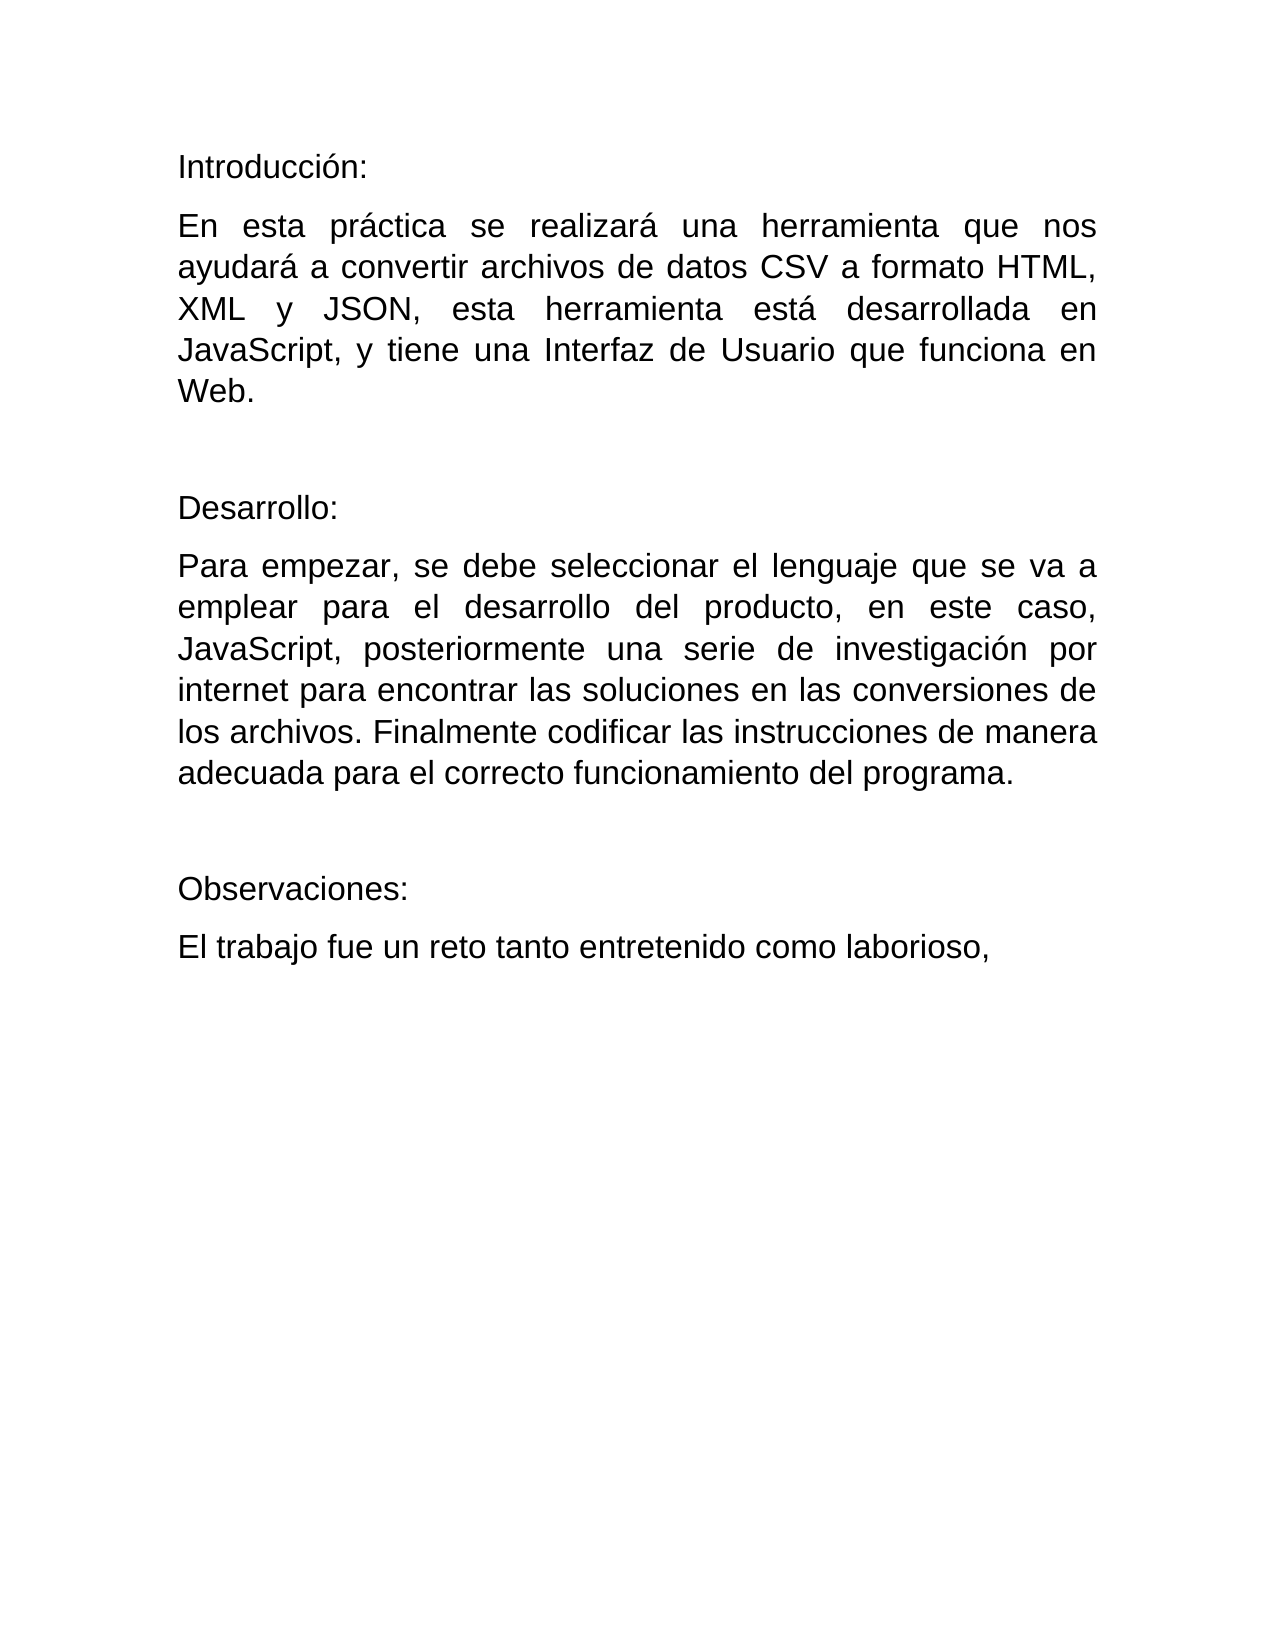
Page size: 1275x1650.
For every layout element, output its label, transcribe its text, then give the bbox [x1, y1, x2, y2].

text Desarrollo: [177, 488, 1098, 526]
text Para empezar, se debe seleccionar el lenguaje que se va a emplear para el desarrollo del producto, en este caso, JavaScript, posteriormente una serie de investigación por internet para encontrar las soluciones en las conversiones de los archivos. Finalmente codificar las instrucciones de manera adecuada para el correcto funcionamiento del programa. [177, 546, 1098, 792]
text Observaciones: [177, 869, 1098, 908]
text El trabajo fue un reto tanto entretenido como laborioso, [177, 928, 1098, 966]
text Introducción: [177, 148, 1098, 186]
text En esta práctica se realizará una herramienta que nos ayudará a convertir archivos de datos CSV a formato HTML, XML y JSON, esta herramienta está desarrollada en JavaScript, y tiene una Interfaz de Usuario que funciona en Web. [177, 206, 1098, 410]
